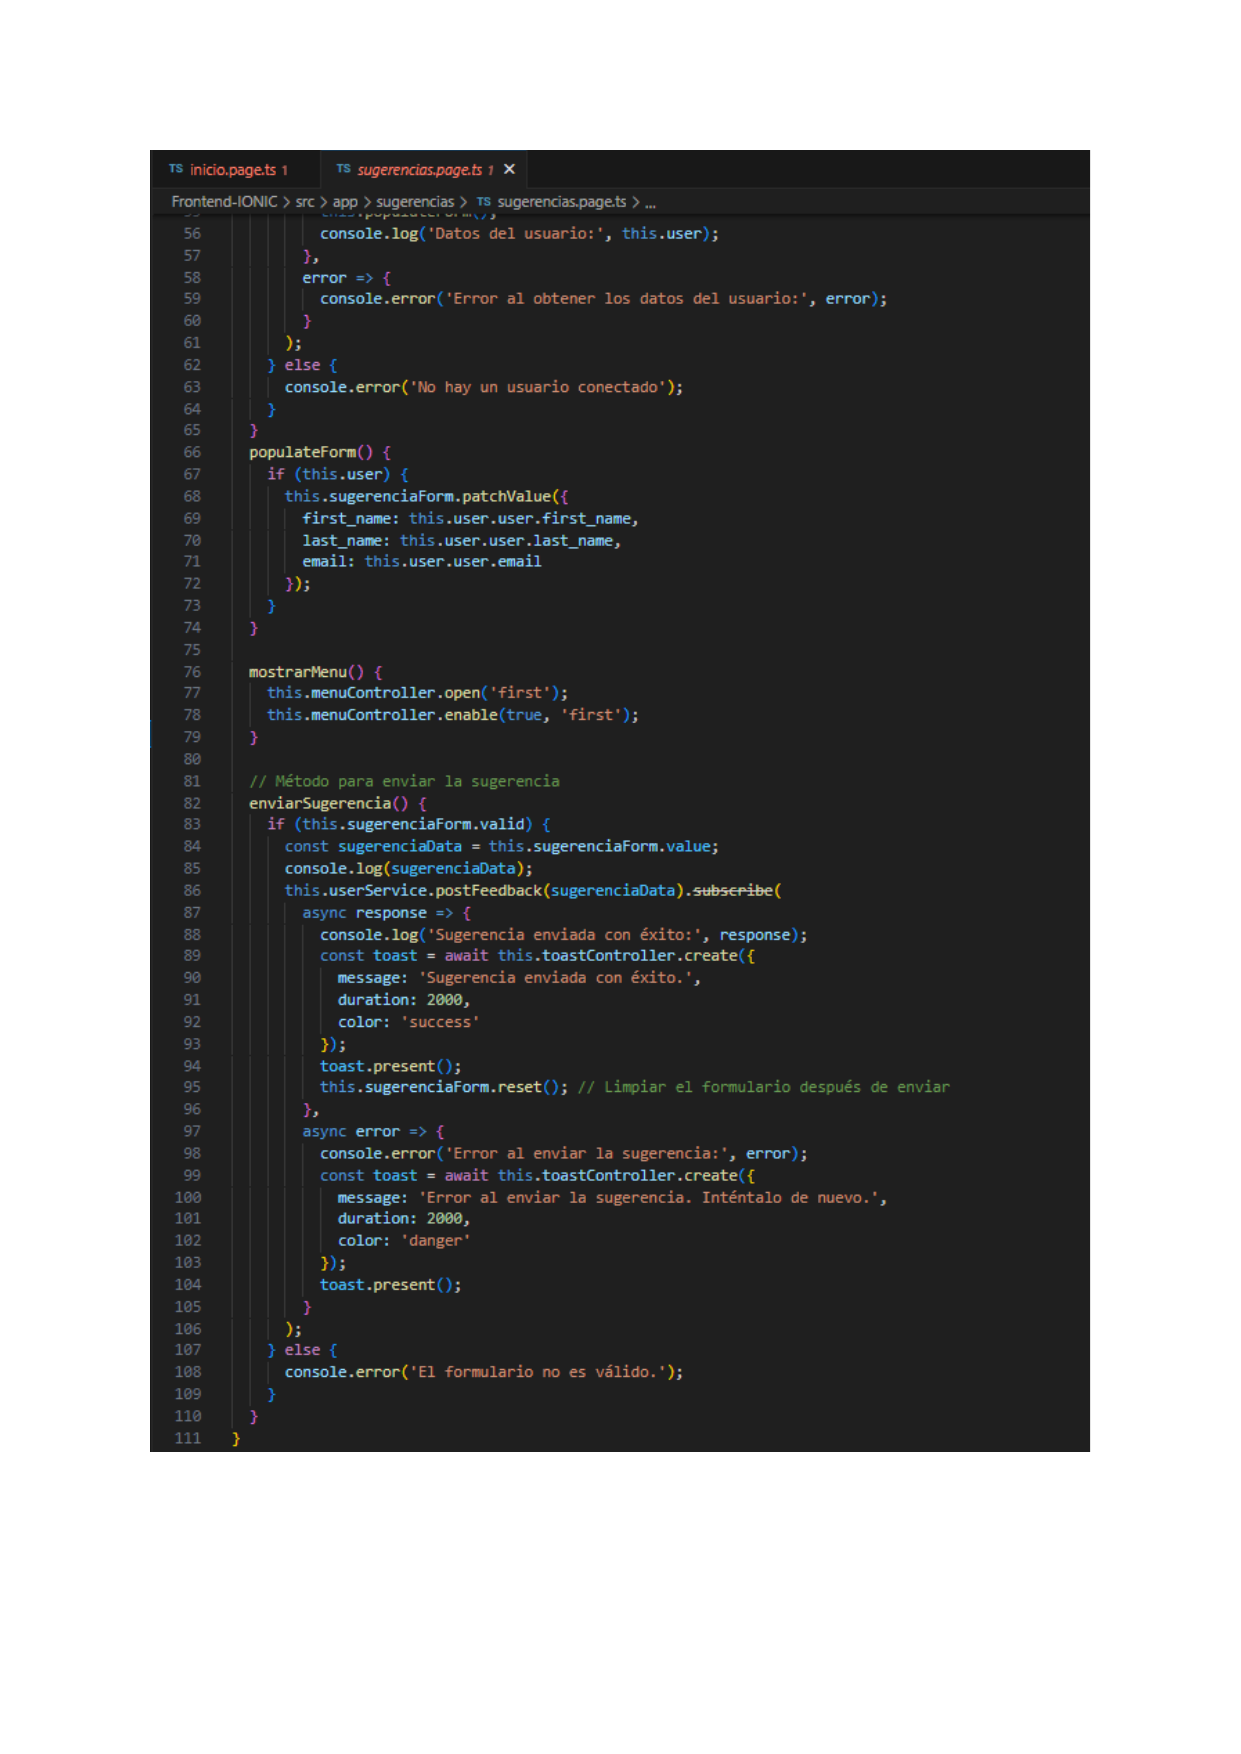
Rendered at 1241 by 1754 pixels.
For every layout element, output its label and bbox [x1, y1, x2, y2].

picture [150, 150, 1091, 1452]
